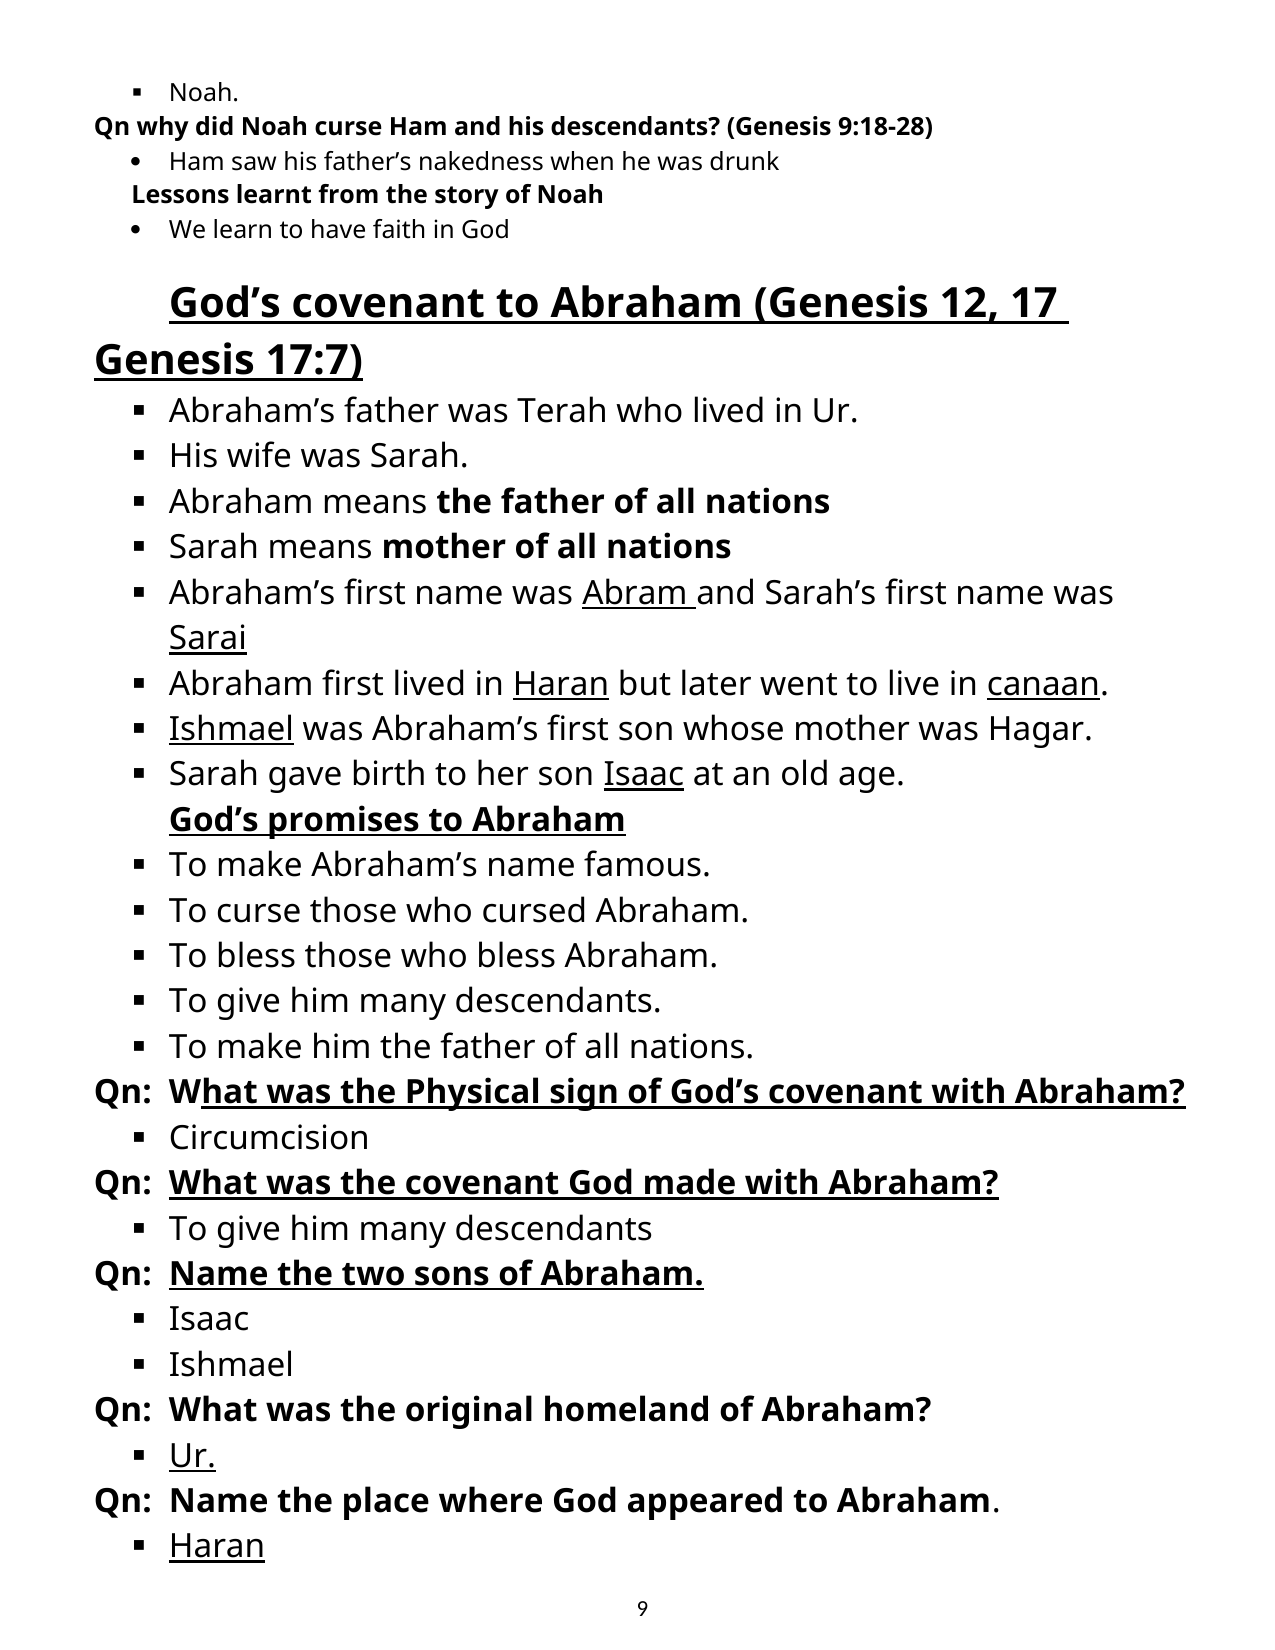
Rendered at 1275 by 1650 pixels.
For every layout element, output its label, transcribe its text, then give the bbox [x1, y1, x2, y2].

list Ishmael [131, 1341, 1191, 1386]
text Qn: Name the place where God appeared to Abraham. [94, 1477, 1191, 1522]
list Sarah means mother of all nations [131, 523, 1191, 568]
text Qn: What was the Physical sign of God’s covenant with Abraham? [94, 1068, 1191, 1113]
text God’s promises to Abraham [94, 796, 1191, 841]
list To make Abraham’s name famous. [131, 841, 1191, 886]
list His wife was Sarah. [131, 432, 1191, 478]
list We learn to have faith in God [131, 211, 1191, 245]
text Qn: What was the covenant God made with Abraham? [94, 1159, 1191, 1204]
text Qn: What was the original homeland of Abraham? [94, 1386, 1191, 1431]
list To bless those who bless Abraham. [131, 932, 1191, 977]
list Sarah gave birth to her son Isaac at an old age. [131, 750, 1191, 796]
text Lessons learnt from the story of Noah [131, 177, 1191, 211]
list To give him many descendants. [131, 977, 1191, 1023]
list Circumcision [131, 1113, 1191, 1159]
list Abraham’s father was Terah who lived in Ur. [131, 387, 1191, 432]
text Qn: Name the two sons of Abraham. [94, 1250, 1191, 1295]
list Isaac [131, 1295, 1191, 1341]
text God’s covenant to Abraham (Genesis 12, 17 Genesis 17:7) [94, 273, 1191, 387]
list Abraham first lived in Haran but later went to live in canaan. [131, 659, 1191, 705]
list To give him many descendants [131, 1204, 1191, 1250]
list Haran [131, 1522, 1191, 1568]
list Abraham means the father of all nations [131, 478, 1191, 523]
list Ham saw his father’s nakedness when he was drunk [131, 143, 1191, 177]
text Qn why did Noah curse Ham and his descendants? (Genesis 9:18-28) [94, 109, 1191, 143]
list Noah. [131, 75, 1191, 109]
list Abraham’s first name was Abram and Sarah’s first name was Sarai [131, 568, 1191, 659]
list To curse those who cursed Abraham. [131, 886, 1191, 932]
list Ishmael was Abraham’s first son whose mother was Hagar. [131, 705, 1191, 750]
list Ur. [131, 1431, 1191, 1477]
list To make him the father of all nations. [131, 1023, 1191, 1068]
